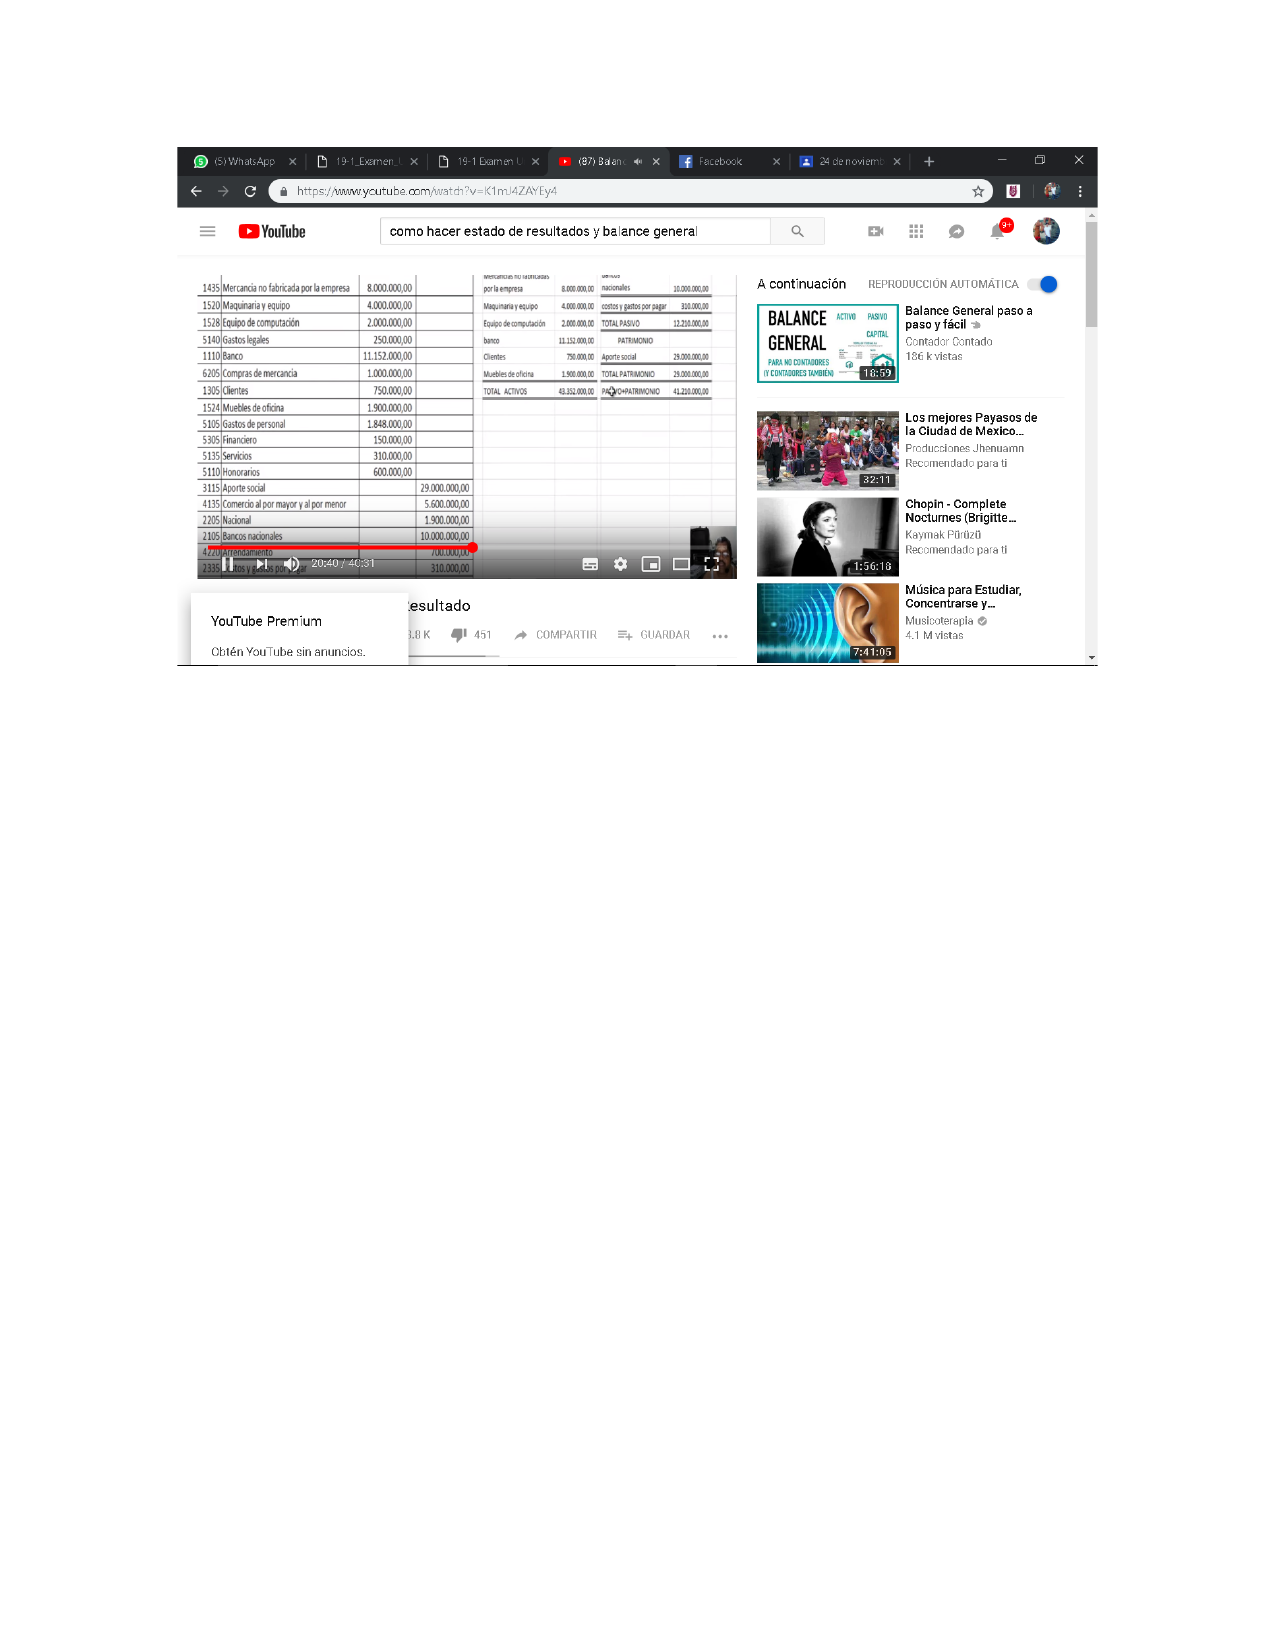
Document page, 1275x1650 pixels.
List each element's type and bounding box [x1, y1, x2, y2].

picture [177, 147, 1098, 666]
